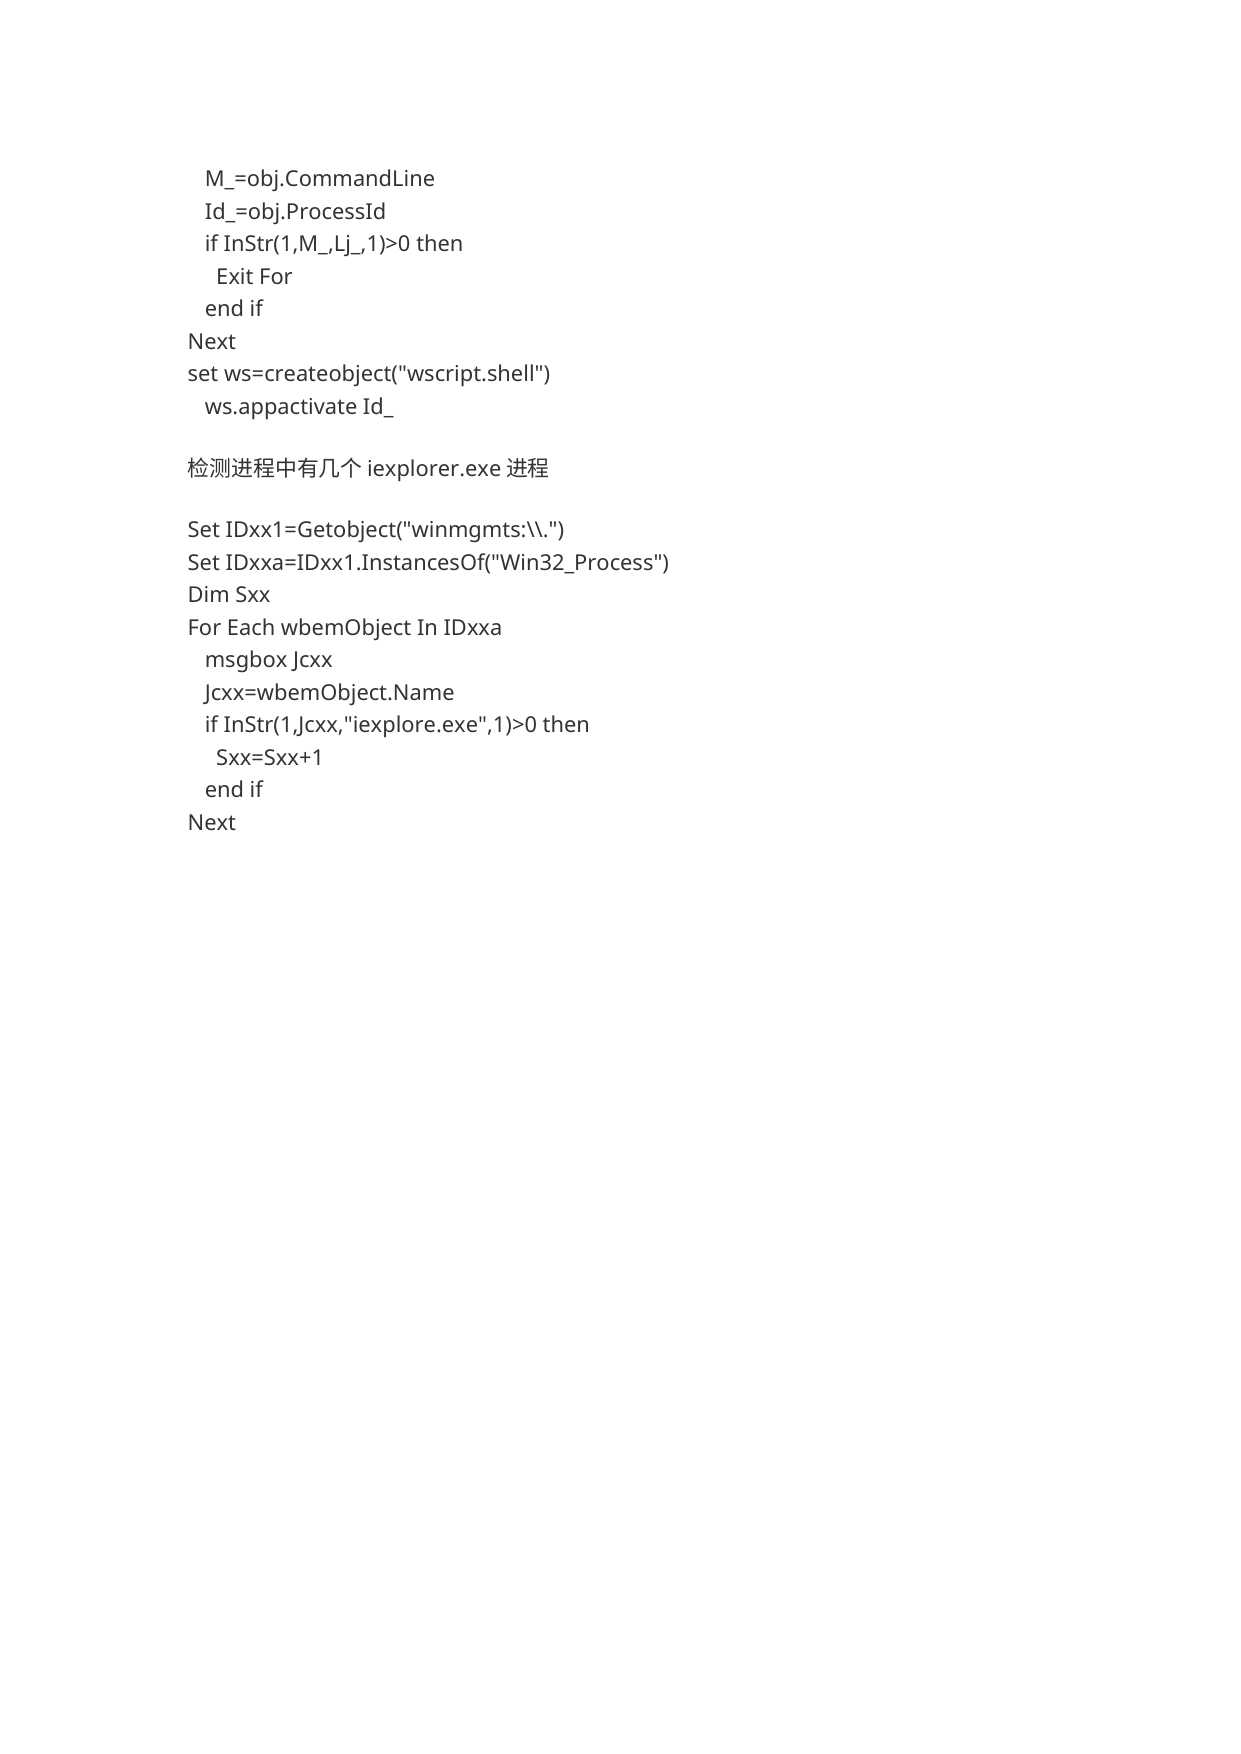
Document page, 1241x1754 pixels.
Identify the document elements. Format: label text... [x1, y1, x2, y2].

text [187, 162, 1053, 422]
text Set IDxx1=Getobject("winmgmts:\\.") Set IDxxa=IDxx1.InstancesOf("Win32_Process") Dim Sxx For Each wbemObject In IDxxa msgbox Jcxx Jcxx=wbemObject.Name if InStr(1,Jcxx,"iexplore.exe",1)>0 then Sxx=Sxx+1 end if Next [187, 513, 1053, 838]
text 检测进程中有几个iexplorer.exe进程 [187, 451, 1053, 484]
